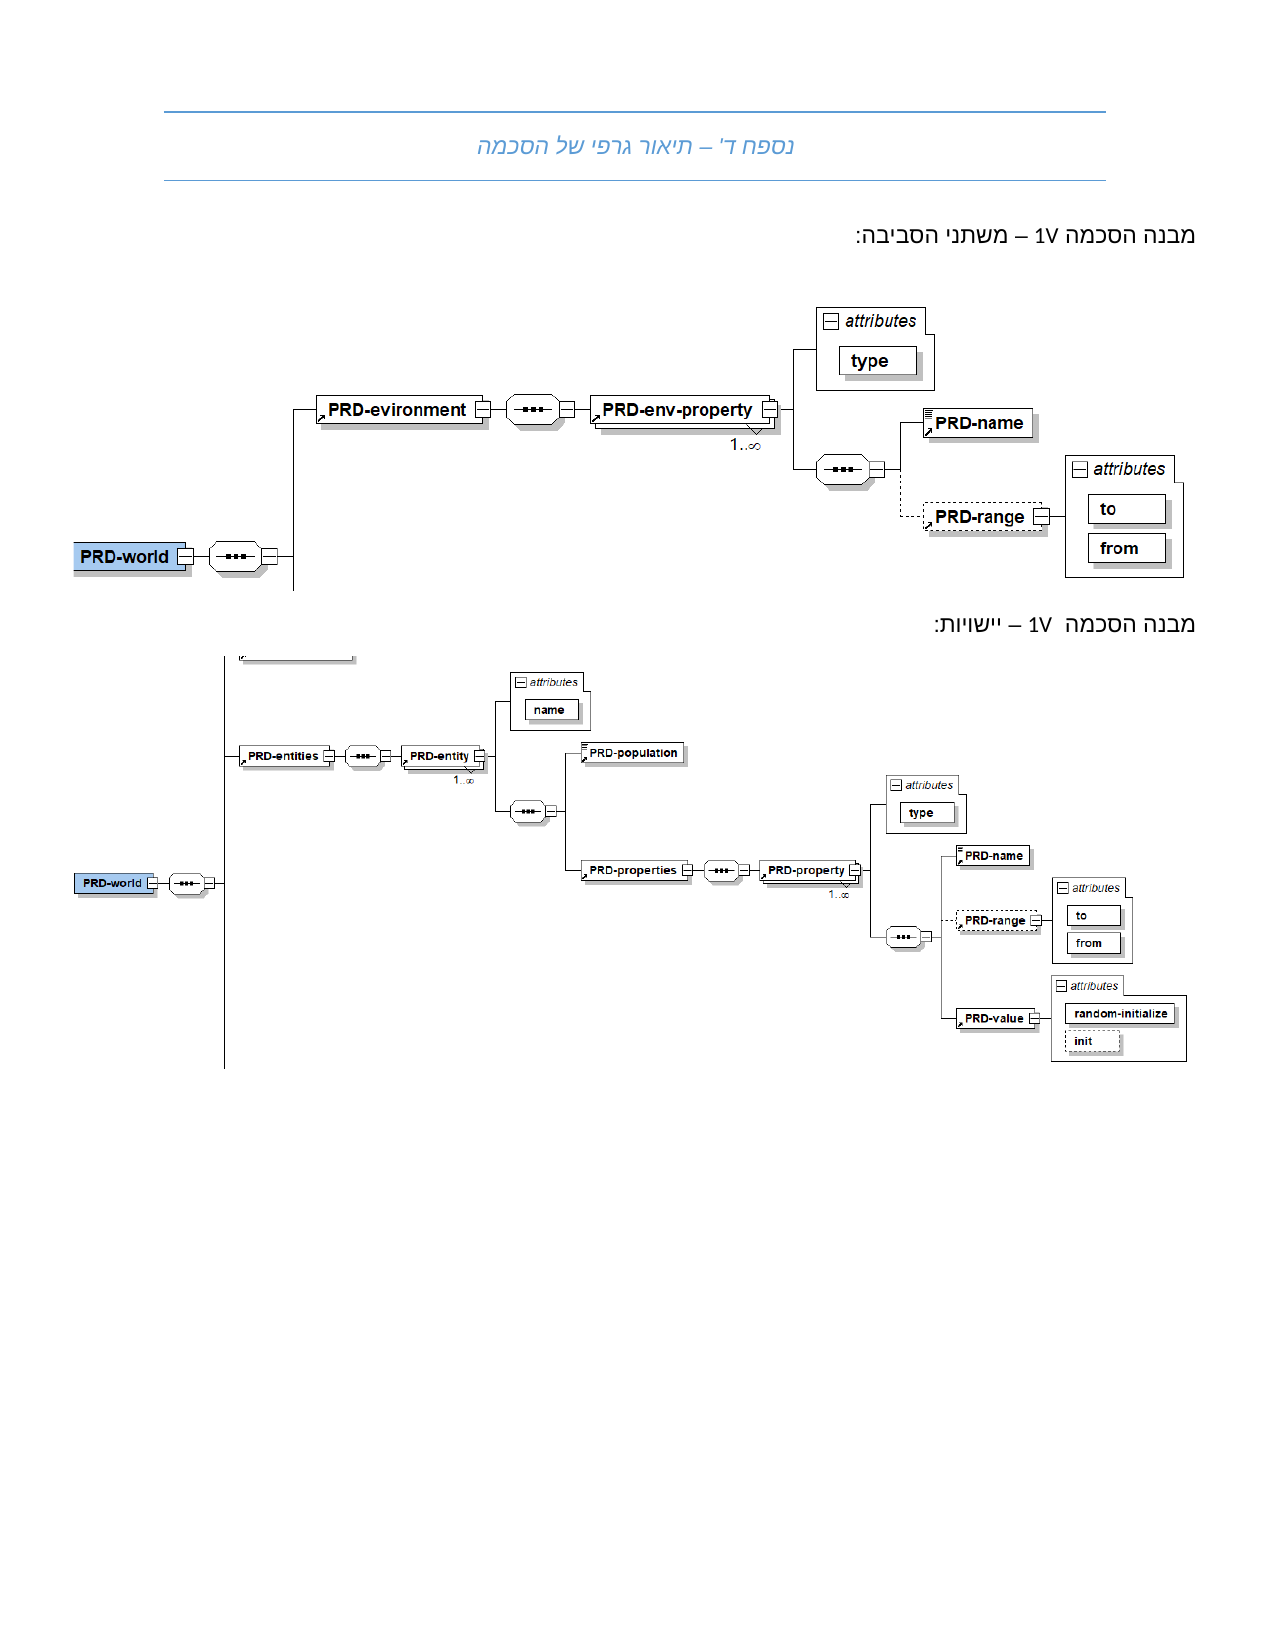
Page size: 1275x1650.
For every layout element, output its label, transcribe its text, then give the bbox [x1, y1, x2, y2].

text מבנה הסכמה 1V – יישויות: [74, 610, 1196, 638]
picture [73, 656, 1196, 1069]
text מבנה הסכמה 1V – משתני הסביבה: [74, 221, 1196, 249]
text נספח ד' – תיאור גרפי של הסכמה [164, 113, 1106, 180]
picture [73, 267, 1196, 591]
